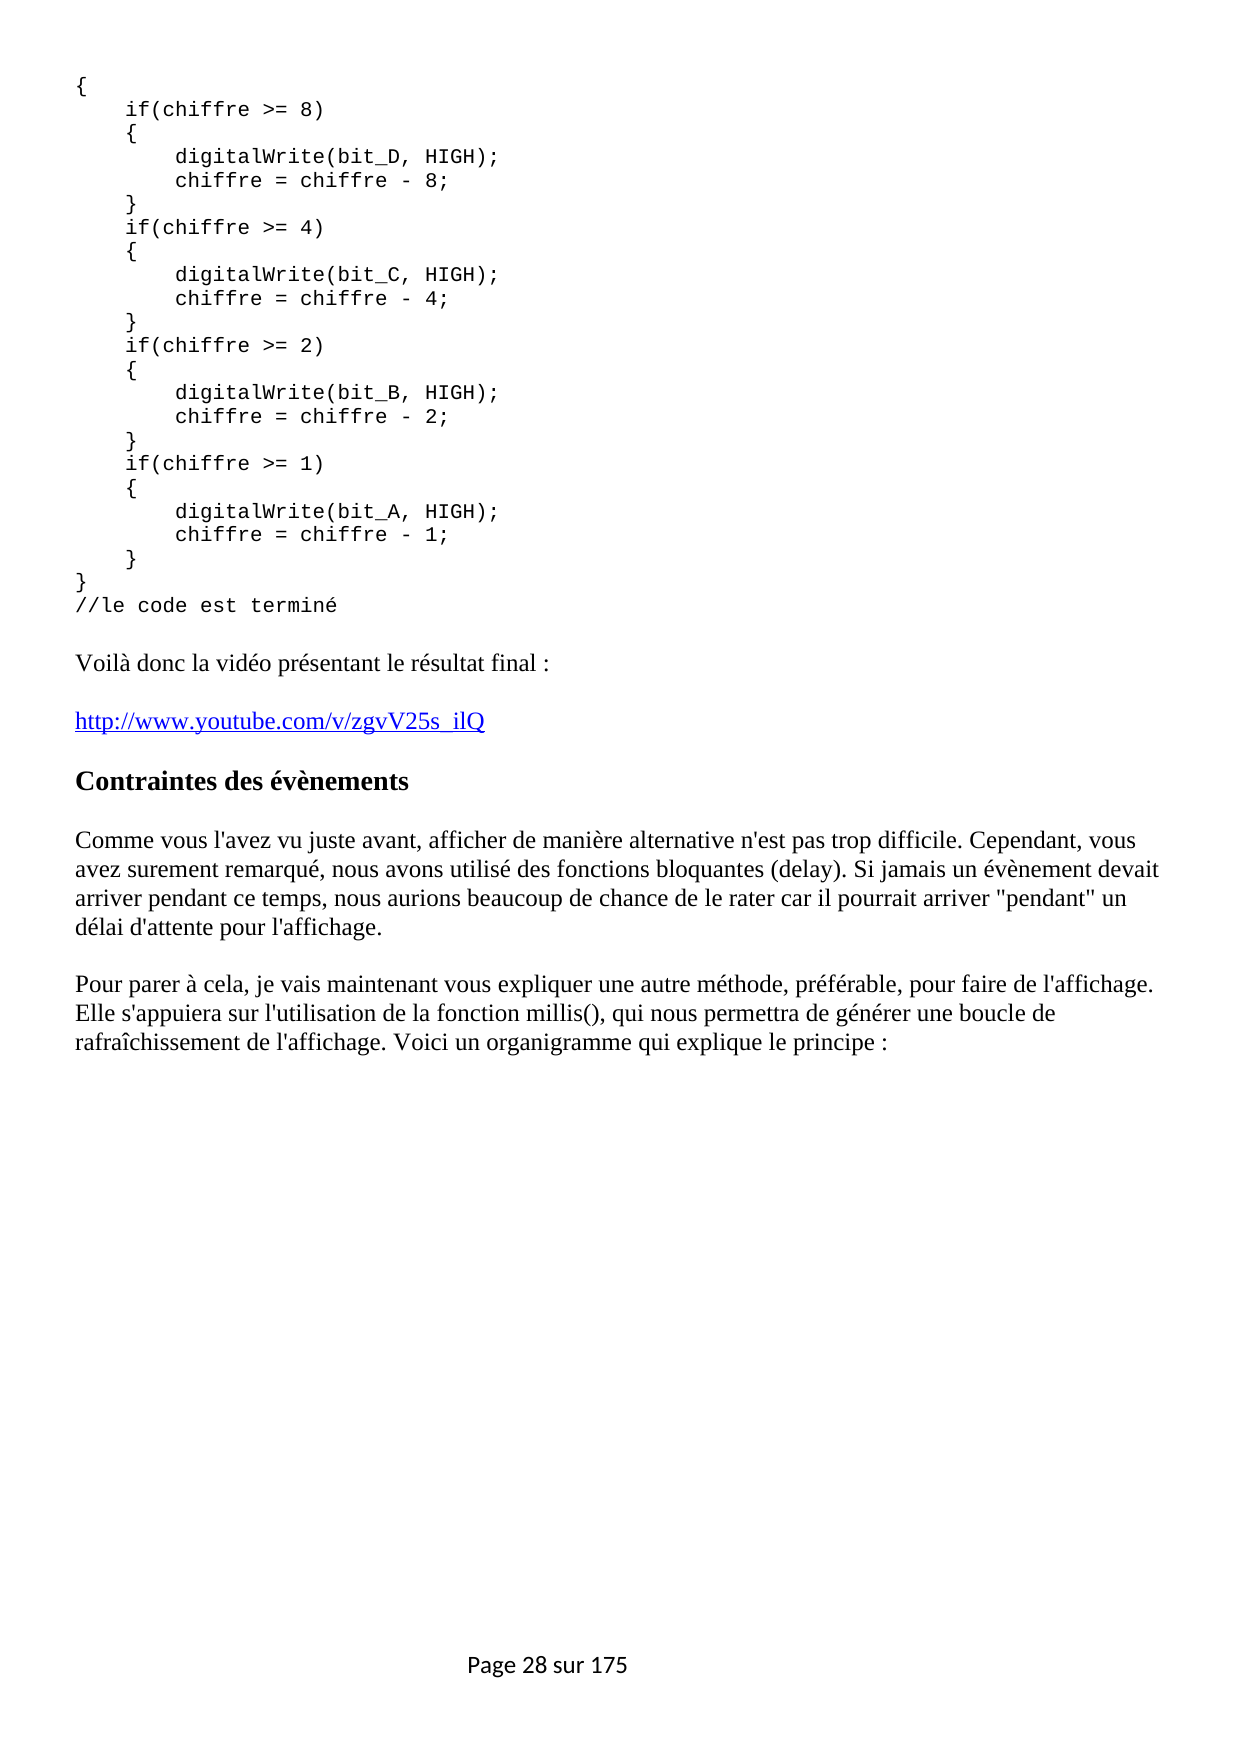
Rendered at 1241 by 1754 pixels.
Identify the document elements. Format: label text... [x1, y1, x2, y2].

text { [75, 241, 1165, 264]
text } [75, 548, 1165, 572]
text //le code est terminé [75, 595, 1165, 619]
text { [75, 359, 1165, 382]
text digitalWrite(bit_C, HIGH); [75, 264, 1165, 288]
text Comme vous l'avez vu juste avant, afficher de manière alternative n'est pas trop difficile. Cependant, vous avez surement remarqué, nous avons utilisé des fonctions bloquantes (delay). Si jamais un évènement devait arriver pendant ce temps, nous aurions beaucoup de chance de le rater car il pourrait arriver "pendant" un délai d'attente pour l'affichage. [75, 825, 1165, 940]
text chiffre = chiffre - 2; [75, 406, 1165, 430]
text if(chiffre >= 4) [75, 217, 1165, 241]
text digitalWrite(bit_D, HIGH); [75, 146, 1165, 169]
text chiffre = chiffre - 4; [75, 288, 1165, 311]
text Contraintes des évènements [75, 764, 1165, 796]
text } [75, 193, 1165, 217]
text { [75, 477, 1165, 501]
text } [75, 430, 1165, 453]
text if(chiffre >= 2) [75, 335, 1165, 359]
text { [75, 75, 1165, 99]
text { [75, 122, 1165, 146]
text chiffre = chiffre - 8; [75, 169, 1165, 193]
text if(chiffre >= 1) [75, 453, 1165, 477]
text } [75, 311, 1165, 335]
text Voilà donc la vidéo présentant le résultat final : [75, 648, 1165, 677]
text } [75, 572, 1165, 595]
text http://www.youtube.com/v/zgvV25s_ilQ [75, 706, 1165, 735]
text chiffre = chiffre - 1; [75, 524, 1165, 548]
text Pour parer à cela, je vais maintenant vous expliquer une autre méthode, préférable, pour faire de l'affichage. Elle s'appuiera sur l'utilisation de la fonction millis(), qui nous permettra de générer une boucle de rafraîchissement de l'affichage. Voici un organigramme qui explique le principe : [75, 969, 1165, 1056]
text if(chiffre >= 8) [75, 99, 1165, 122]
text digitalWrite(bit_A, HIGH); [75, 501, 1165, 524]
text digitalWrite(bit_B, HIGH); [75, 382, 1165, 406]
